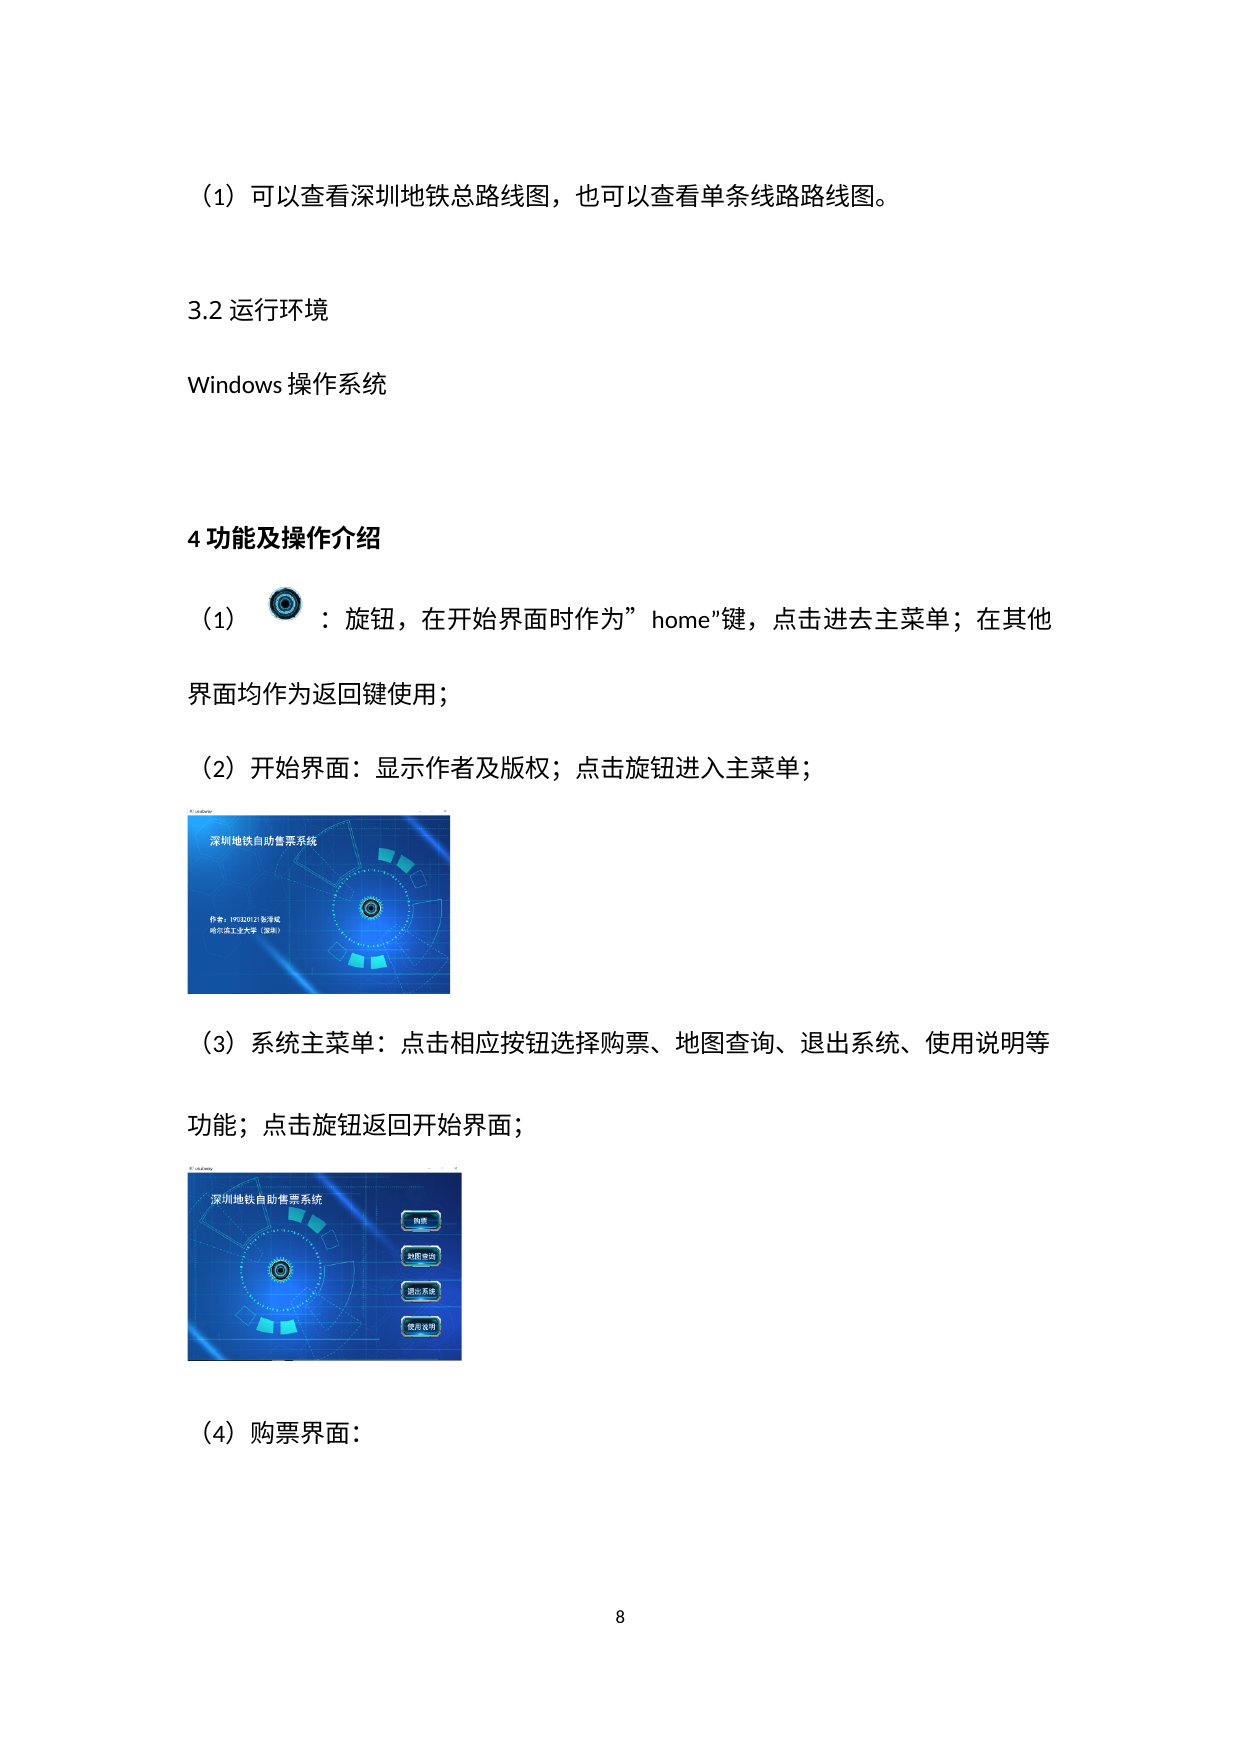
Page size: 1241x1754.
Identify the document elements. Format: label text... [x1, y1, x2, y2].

picture [187, 1165, 462, 1361]
list 系统主菜单：点击相应按钮选择购票、地图查询、退出系统、使用说明等功能；点击旋钮返回开始界面； [187, 1009, 1053, 1156]
subtitle 4 功能及操作介绍 [187, 504, 1053, 569]
picture [250, 578, 320, 629]
picture [187, 807, 451, 994]
list 开始界面：显示作者及版权；点击旋钮进入主菜单； [187, 734, 1053, 799]
text （1）可以查看深圳地铁总路线图，也可以查看单条线路路线图。 [187, 162, 1053, 227]
subtitle 3.2 运行环境 [187, 276, 1053, 341]
text Windows操作系统 [187, 350, 1053, 415]
list 购票界面： [187, 1399, 1053, 1464]
list ：旋钮，在开始界面时作为”home”键，点击进去主菜单；在其他界面均作为返回键使用； [187, 578, 1053, 725]
